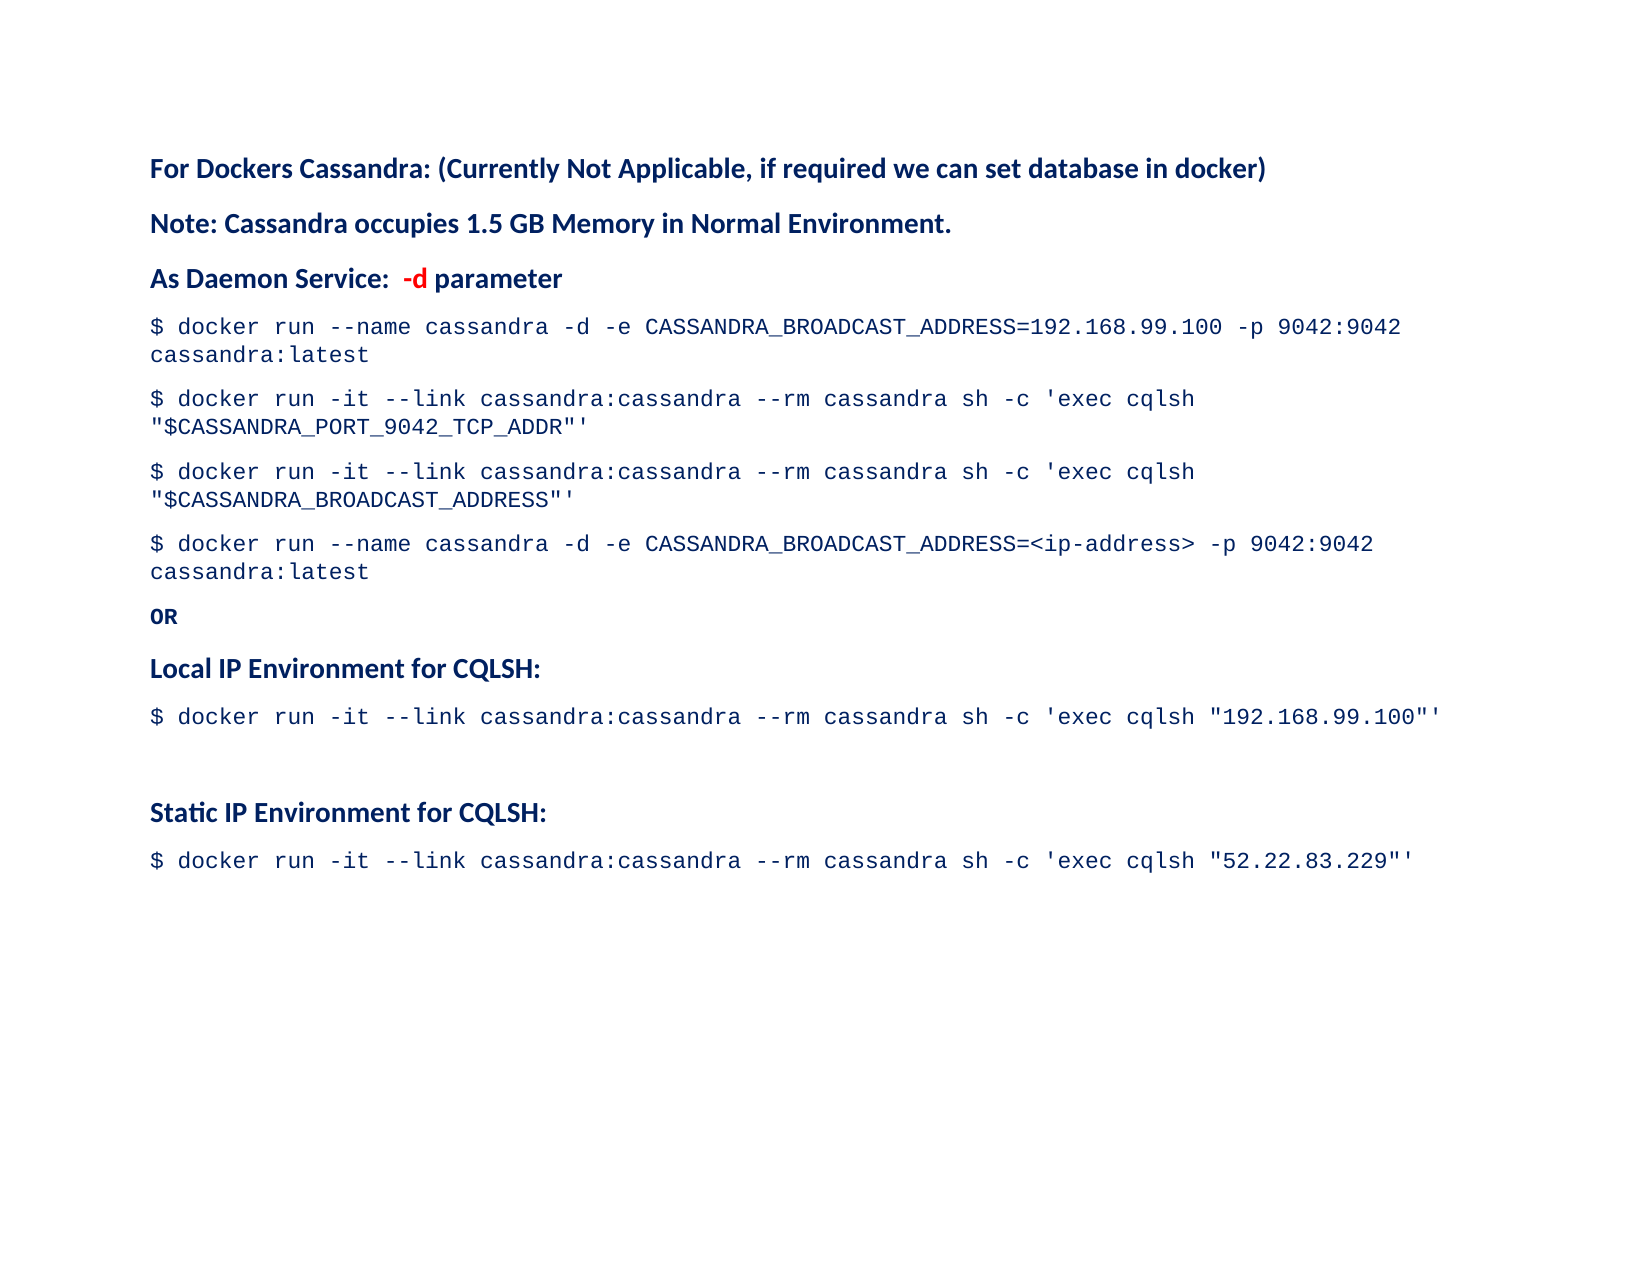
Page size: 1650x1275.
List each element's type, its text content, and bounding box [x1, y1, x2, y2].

text Local IP Environment for CQLSH: [150, 650, 1500, 686]
text As Daemon Service: -d parameter [150, 260, 1500, 296]
text OR [150, 605, 1500, 631]
text Static IP Environment for CQLSH: [150, 794, 1500, 830]
text $ docker run -it --link cassandra:cassandra --rm cassandra sh -c 'exec cqlsh "52.22.83.229"' [150, 849, 1500, 875]
text Note: Cassandra occupies 1.5 GB Memory in Normal Environment. [150, 205, 1500, 241]
text $ docker run --name cassandra -d -e CASSANDRA_BROADCAST_ADDRESS=192.168.99.100 -p 9042:9042 cassandra:latest [150, 315, 1500, 369]
text $ docker run -it --link cassandra:cassandra --rm cassandra sh -c 'exec cqlsh "192.168.99.100"' [150, 705, 1500, 731]
text $ docker run -it --link cassandra:cassandra --rm cassandra sh -c 'exec cqlsh "$CASSANDRA_PORT_9042_TCP_ADDR"' [150, 388, 1500, 442]
text $ docker run -it --link cassandra:cassandra --rm cassandra sh -c 'exec cqlsh "$CASSANDRA_BROADCAST_ADDRESS"' [150, 460, 1500, 514]
text $ docker run --name cassandra -d -e CASSANDRA_BROADCAST_ADDRESS=<ip-address> -p 9042:9042 cassandra:latest [150, 533, 1500, 587]
text For Dockers Cassandra: (Currently Not Applicable, if required we can set database in docker) [150, 150, 1500, 186]
